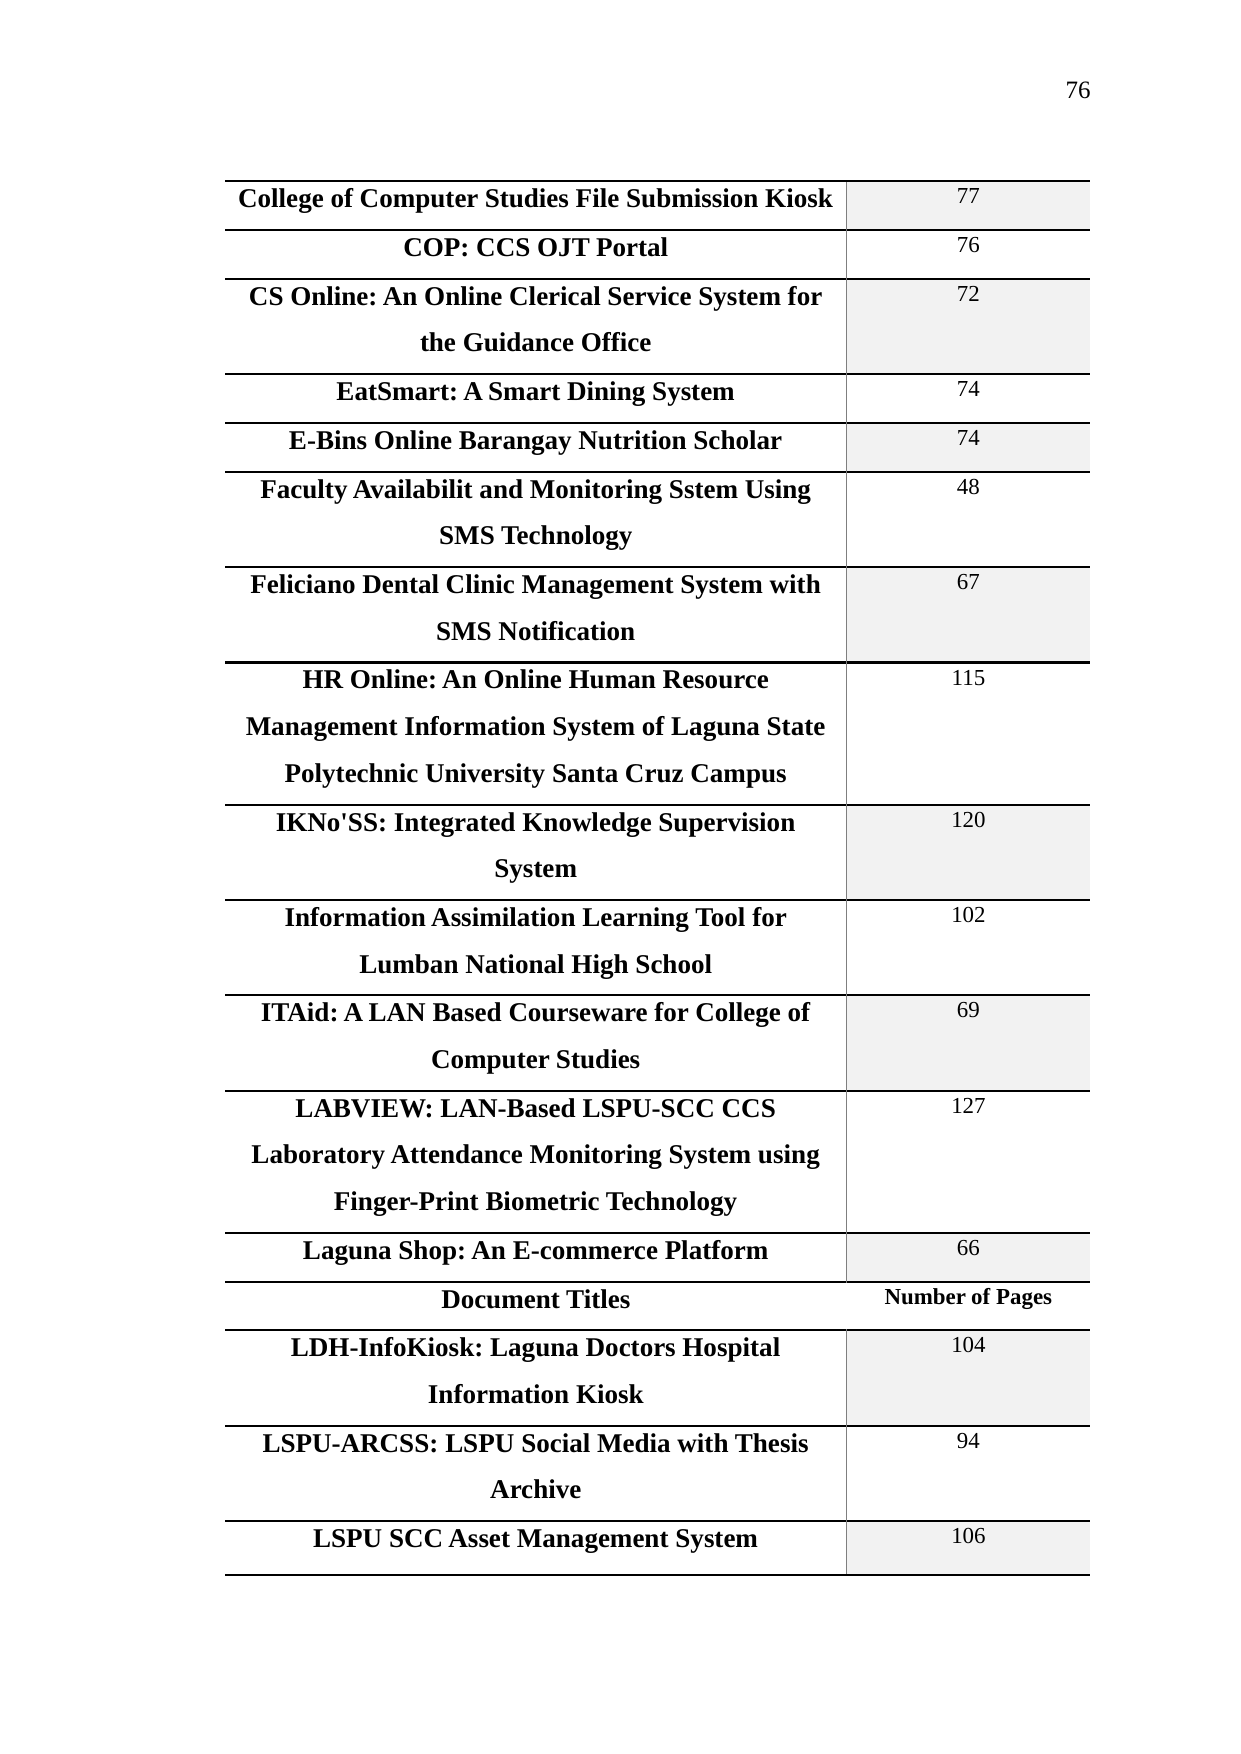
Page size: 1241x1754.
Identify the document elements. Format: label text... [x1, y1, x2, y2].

table_cell Faculty Availabilit and Monitoring Sstem Using SMS Technology [225, 473, 846, 566]
table_cell 76 [847, 231, 1090, 278]
table_cell 127 [847, 1092, 1090, 1232]
table_cell 104 [847, 1331, 1090, 1425]
table_cell 69 [847, 996, 1090, 1090]
table_cell 72 [847, 280, 1090, 373]
table_cell 48 [847, 473, 1090, 566]
table_cell HR Online: An Online Human Resource Management Information System of Laguna State Polytechnic University Santa Cruz Campus [225, 664, 846, 803]
table_cell E-Bins Online Barangay Nutrition Scholar [225, 424, 846, 471]
table_cell Number of Pages [846, 1283, 1090, 1329]
table_cell 115 [847, 664, 1090, 803]
table_cell 66 [847, 1234, 1090, 1281]
table_cell College of Computer Studies File Submission Kiosk [225, 182, 846, 229]
table_cell Laguna Shop: An E-commerce Platform [225, 1234, 846, 1281]
table_cell 94 [847, 1427, 1090, 1520]
table_cell 74 [847, 375, 1090, 422]
table_cell 74 [847, 424, 1090, 471]
table_cell 106 [847, 1522, 1090, 1574]
table_cell CS Online: An Online Clerical Service System for the Guidance Office [225, 280, 846, 373]
table_cell 120 [847, 806, 1090, 899]
table_cell 67 [847, 568, 1090, 661]
table_cell ITAid: A LAN Based Courseware for College of Computer Studies [225, 996, 846, 1090]
table_cell LABVIEW: LAN-Based LSPU-SCC CCS Laboratory Attendance Monitoring System using Finger-Print Biometric Technology [225, 1092, 846, 1232]
table_cell 77 [847, 182, 1090, 229]
table_cell 102 [847, 901, 1090, 994]
table_cell IKNo'SS: Integrated Knowledge Supervision System [225, 806, 846, 899]
table_cell Feliciano Dental Clinic Management System with SMS Notification [225, 568, 846, 661]
table_cell Document Titles [225, 1283, 846, 1329]
table_cell LSPU-ARCSS: LSPU Social Media with Thesis Archive [225, 1427, 846, 1520]
table_cell Information Assimilation Learning Tool for Lumban National High School [225, 901, 846, 994]
table_cell EatSmart: A Smart Dining System [225, 375, 846, 422]
table_cell LSPU SCC Asset Management System [225, 1522, 846, 1574]
table_cell LDH-InfoKiosk: Laguna Doctors Hospital Information Kiosk [225, 1331, 846, 1425]
table_cell COP: CCS OJT Portal [225, 231, 846, 278]
